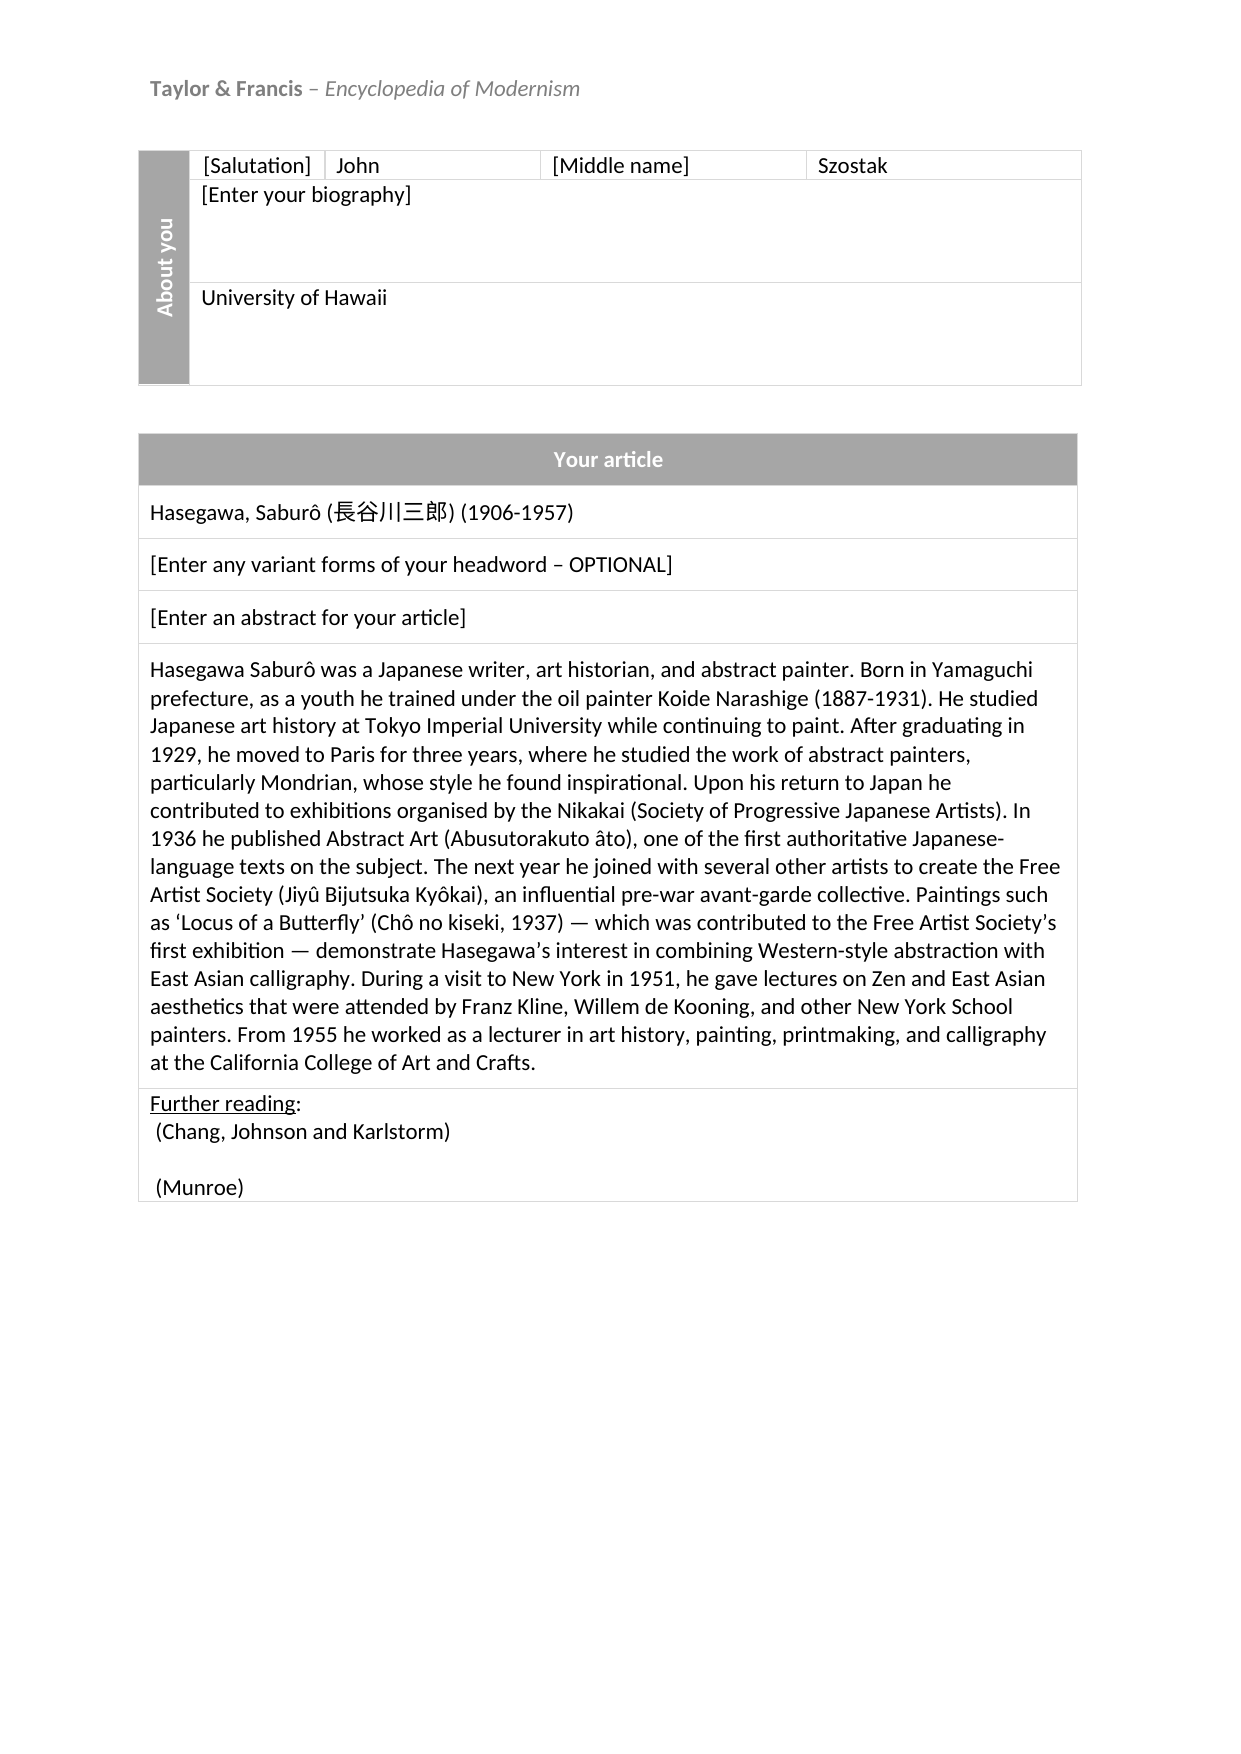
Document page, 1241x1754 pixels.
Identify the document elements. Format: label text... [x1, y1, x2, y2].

table_header About you [139, 151, 189, 384]
table_header Your article [139, 434, 1077, 485]
table_cell Further reading: [139, 1089, 1077, 1201]
